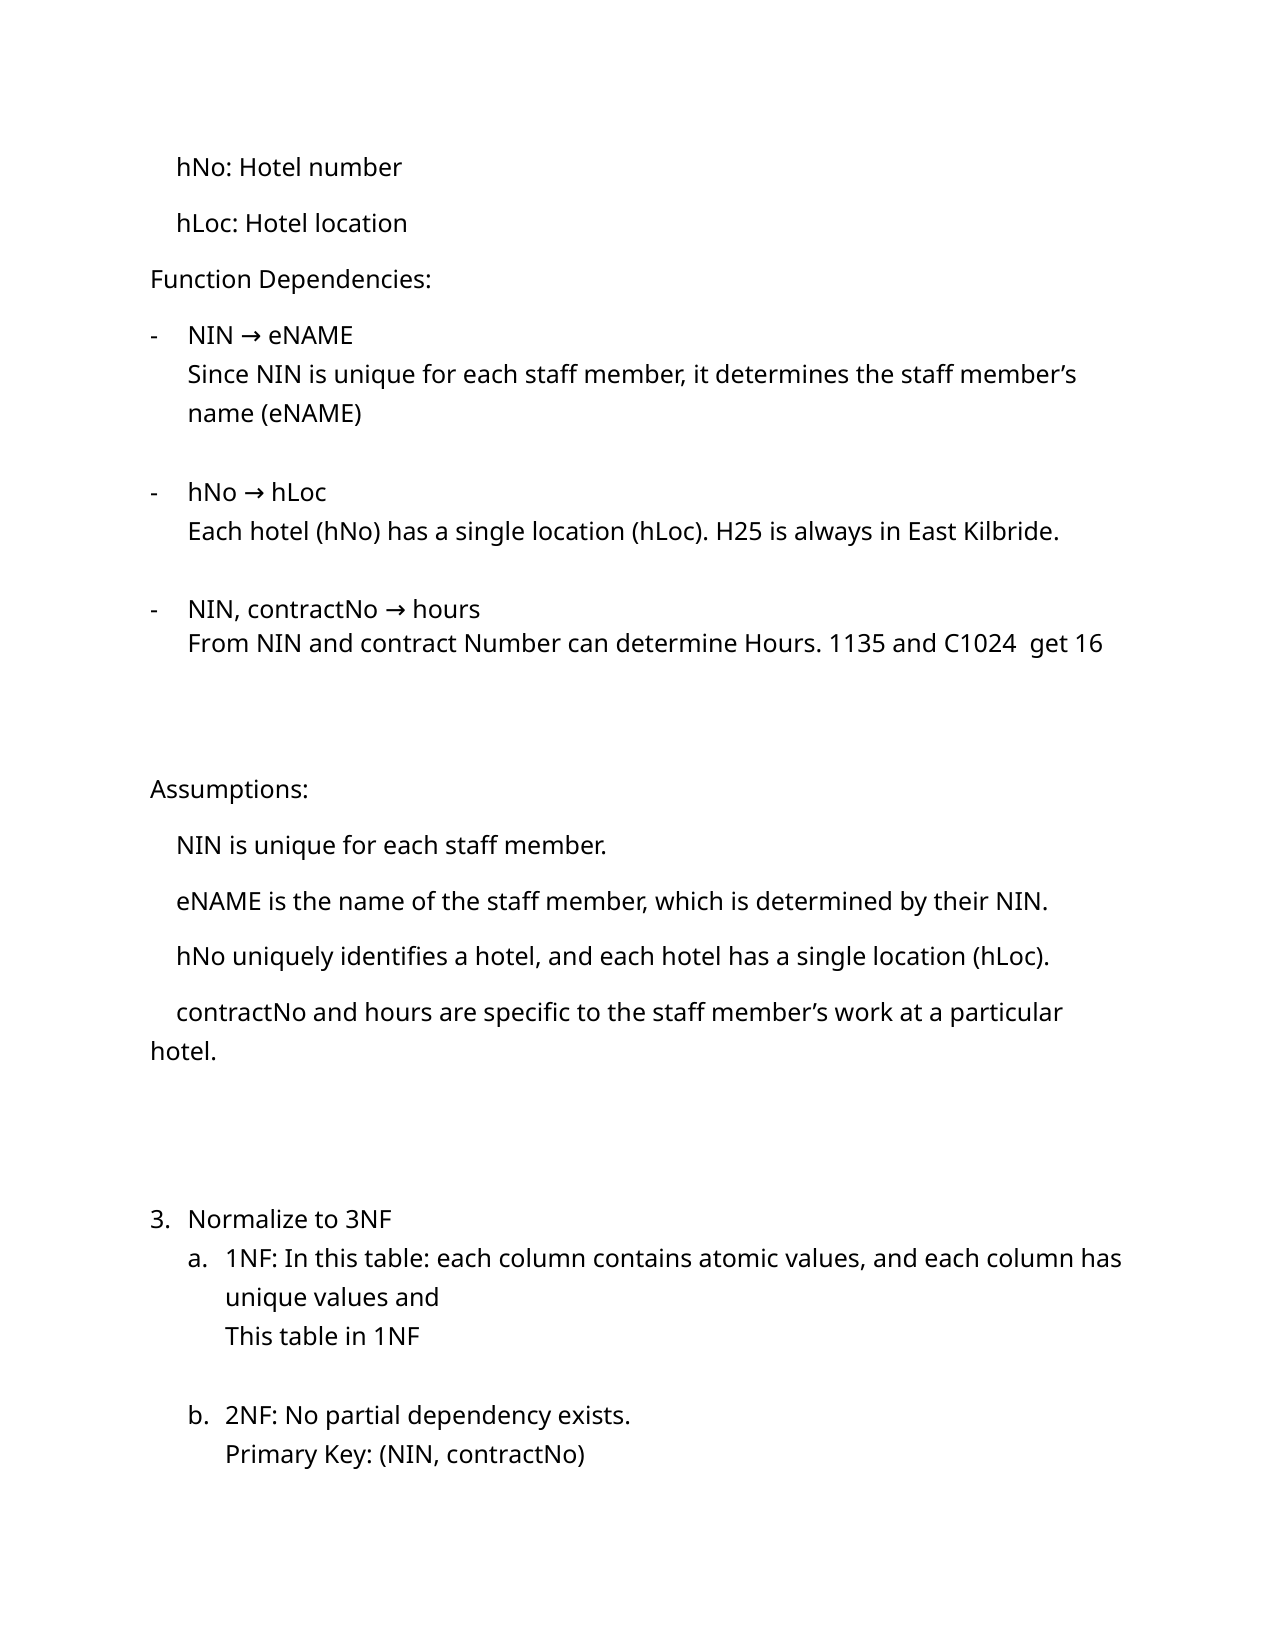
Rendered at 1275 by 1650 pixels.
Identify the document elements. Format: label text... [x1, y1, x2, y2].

list Normalize to 3NF [150, 1201, 1125, 1236]
list NIN → eNAME [150, 317, 1125, 352]
list From NIN and contract Number can determine Hours. 1135 and C1024 get 16 [187, 626, 1125, 660]
text Function Dependencies: [150, 262, 1125, 296]
list 2NF: No partial dependency exists. [187, 1397, 1125, 1431]
list This table in 1NF [225, 1319, 1125, 1353]
text hLoc: Hotel location [150, 206, 1125, 240]
list hNo → hLoc [150, 474, 1125, 508]
text contractNo and hours are specific to the staff member’s work at a particular hotel. [150, 995, 1125, 1068]
text hNo uniquely identifies a hotel, and each hotel has a single location (hLoc). [150, 939, 1125, 973]
list 1NF: In this table: each column contains atomic values, and each column has unique values and [187, 1241, 1125, 1314]
list NIN, contractNo → hours [150, 592, 1125, 626]
text Assumptions: [150, 771, 1125, 806]
list Since NIN is unique for each staff member, it determines the staff member’s name (eNAME) [187, 357, 1125, 430]
text eNAME is the name of the staff member, which is determined by their NIN. [150, 883, 1125, 917]
list Each hotel (hNo) has a single location (hLoc). H25 is always in East Kilbride. [187, 513, 1125, 547]
text hNo: Hotel number [150, 150, 1125, 184]
list Primary Key: (NIN, contractNo) [225, 1436, 1125, 1471]
text NIN is unique for each staff member. [150, 827, 1125, 861]
